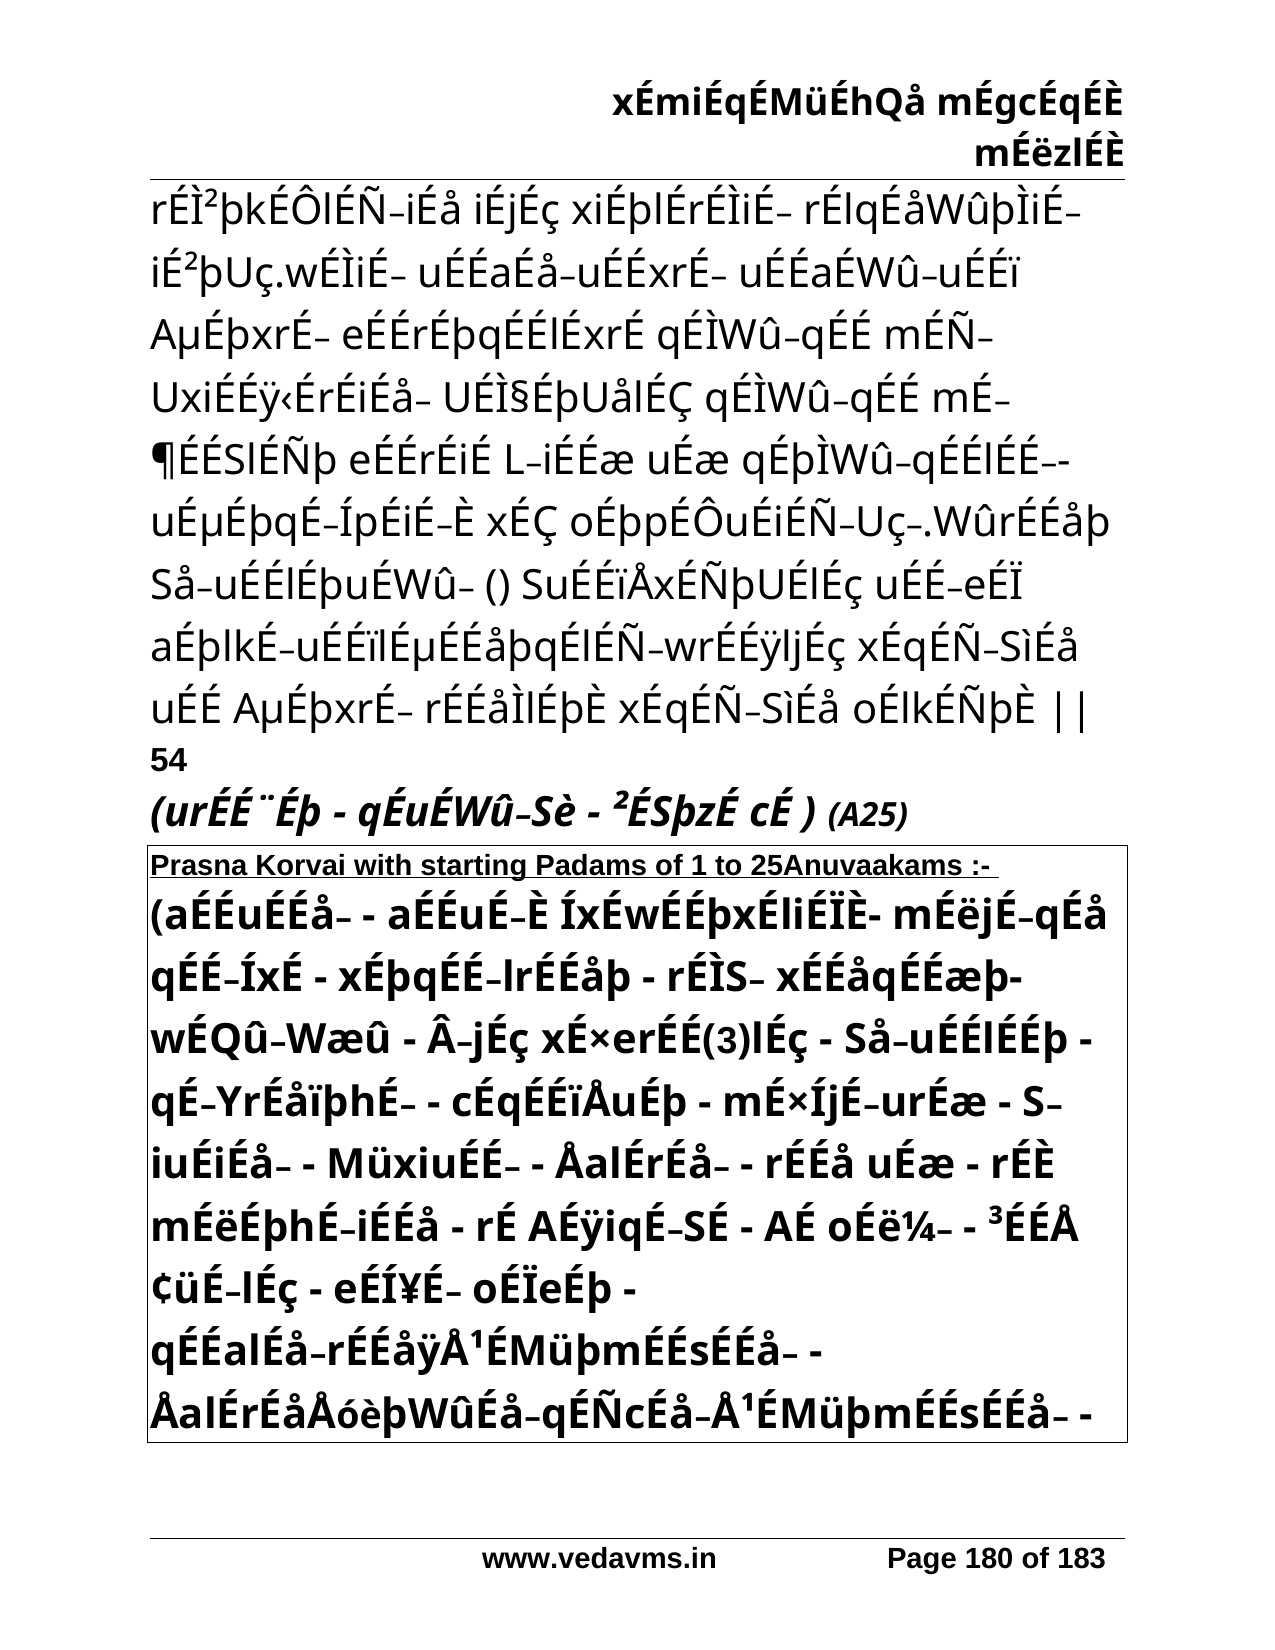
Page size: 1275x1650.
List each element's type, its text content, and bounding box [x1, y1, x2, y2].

text Prasna Korvai with starting Padams of 1 to 25Anuvaakams :- [148, 846, 1127, 881]
text aÉþlkÉ–uÉÉïlÉµÉÉåþqÉlÉÑ–wrÉÉÿljÉç xÉqÉÑ–SìÉå uÉÉ AµÉþxrÉ– rÉÉåÌlÉþÈ xÉqÉÑ–SìÉå oÉlkÉÑþÈ || 54 [150, 617, 1125, 778]
text (urÉÉ¨Éþ - qÉuÉWû–Sè - ²ÉSþzÉ cÉ ) (A25) [150, 782, 1125, 839]
